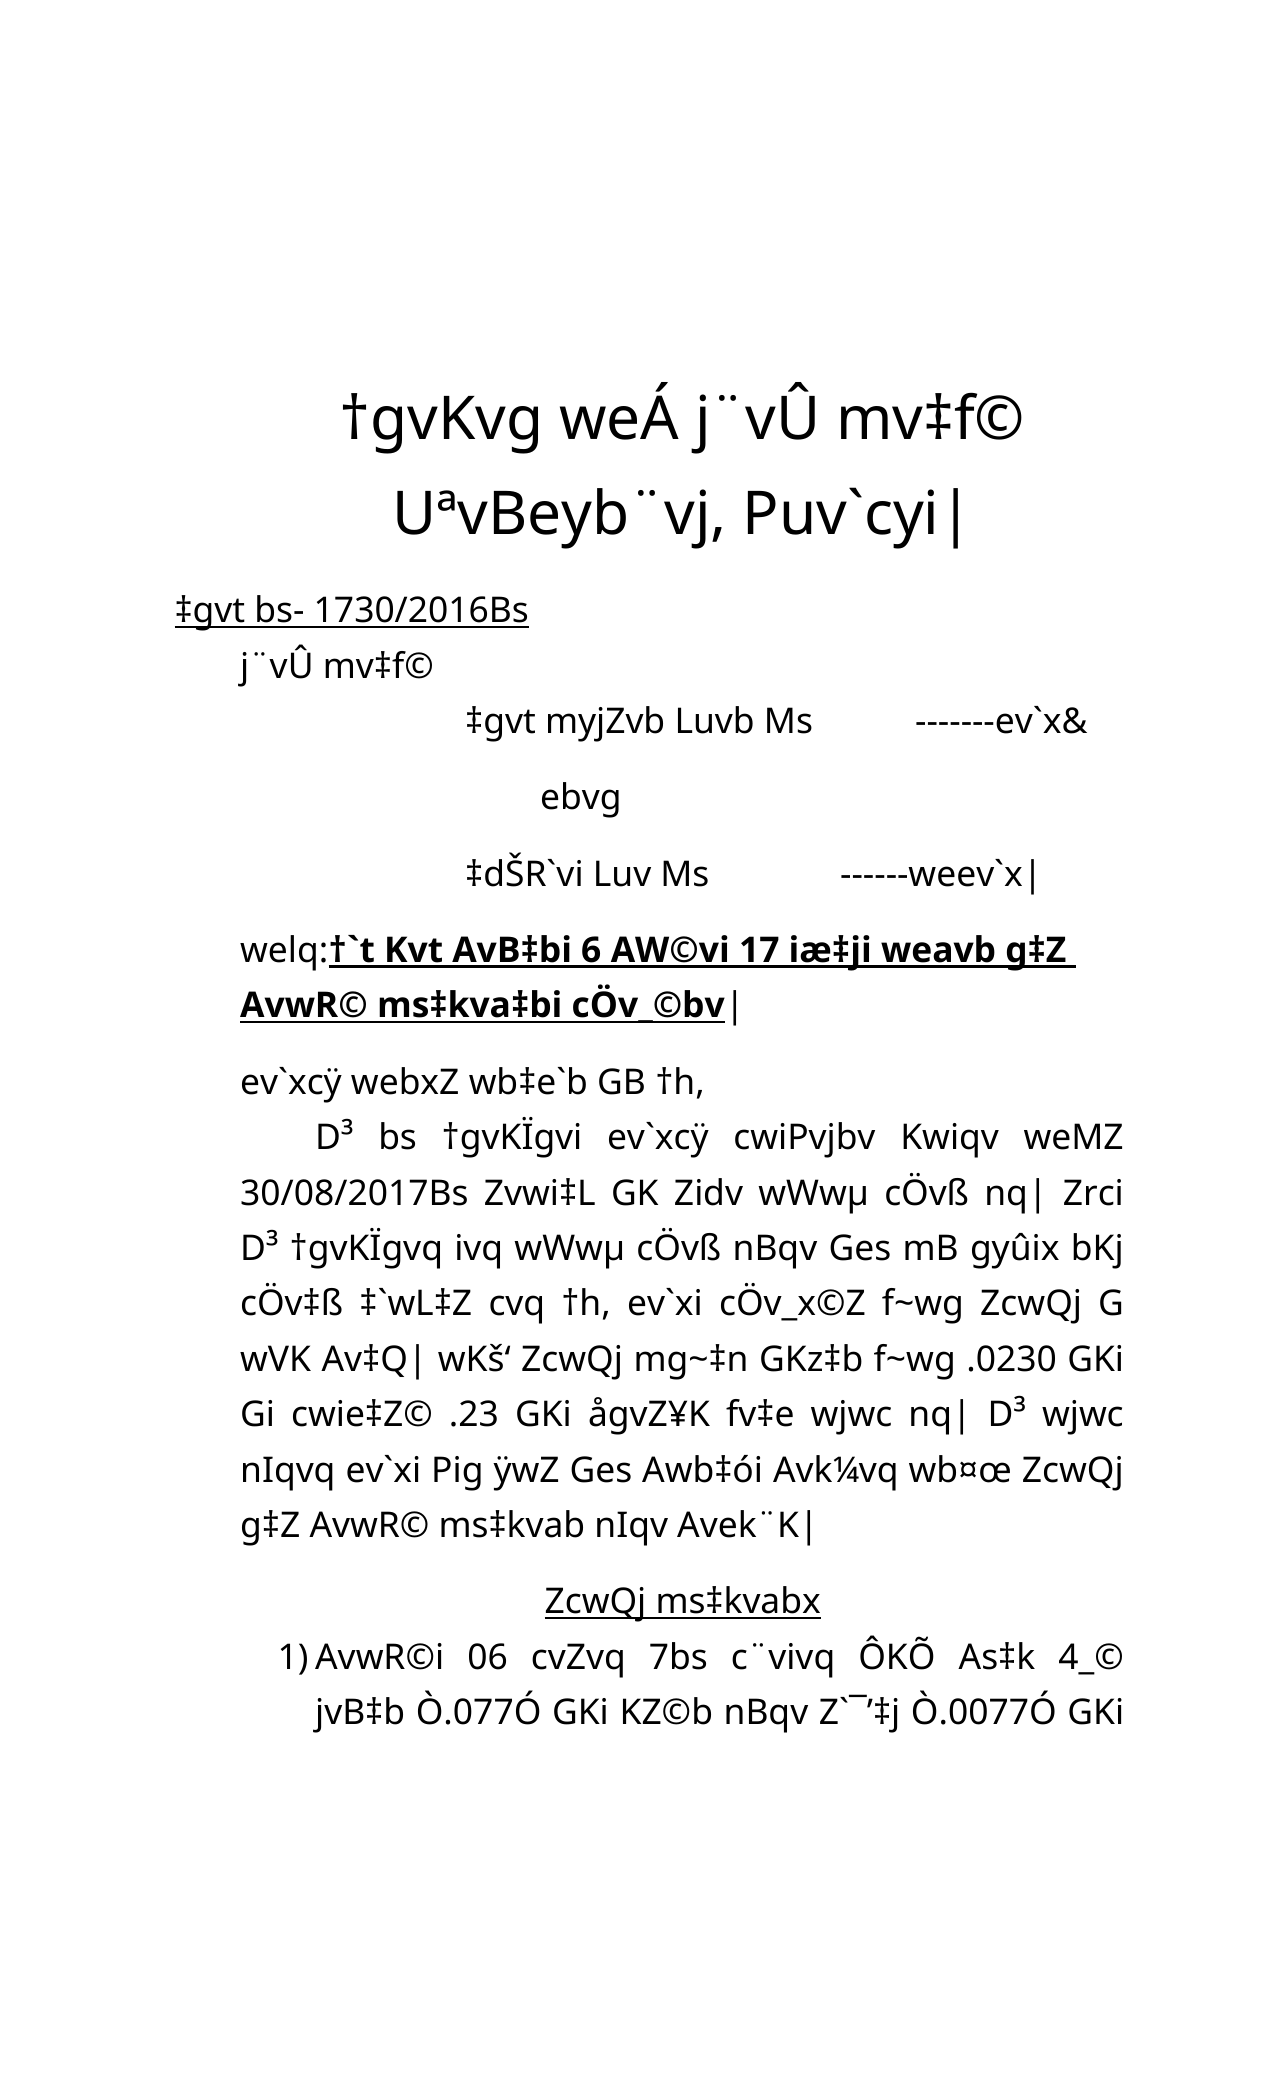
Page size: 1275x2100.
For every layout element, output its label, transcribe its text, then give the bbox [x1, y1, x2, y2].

text ‡gvt myjZvb Luvb Ms -------ev`x& [465, 696, 1125, 744]
text ebvg [465, 772, 1125, 820]
text ‡dŠR`vi Luv Ms ------weev`x| [465, 848, 1125, 897]
text †gvKvg weÁ j¨vÛ mv‡f© UªvBeyb¨vj, Puv`cyi| [240, 375, 1125, 552]
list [277, 1631, 1125, 1735]
text ‡gvt bs- 1730/2016Bs [174, 585, 1125, 633]
text j¨vÛ mv‡f© [240, 640, 1125, 689]
text D³ bs †gvKÏgvi ev`xcÿ cwiPvjbv Kwiqv weMZ 30/08/2017Bs Zvwi‡L GK Zidv wWwµ cÖvß nq| Zrci D³ †gvKÏgvq ivq wWwµ cÖvß nBqv Ges mB gyûix bKj cÖv‡ß ‡`wL‡Z cvq †h, ev`xi cÖv_x©Z f~wg ZcwQj G wVK Av‡Q| wKš‘ ZcwQj mg~‡n GKz‡b f~wg .0230 GKi Gi cwie‡Z© .23 GKi ågvZ¥K fv‡e wjwc nq| D³ wjwc nIqvq ev`xi Pig ÿwZ Ges Awb‡ói Avk¼vq wb¤œ ZcwQj g‡Z AvwR© ms‡kvab nIqv Avek¨K| [240, 1112, 1125, 1548]
text ZcwQj ms‡kvabx [240, 1576, 1125, 1624]
text ev`xcÿ webxZ wb‡e`b GB †h, [240, 1056, 1125, 1104]
text welq:†`t Kvt AvB‡bi 6 AW©vi 17 iæ‡ji weavb g‡Z AvwR© ms‡kva‡bi cÖv_©bv| [240, 924, 1125, 1028]
